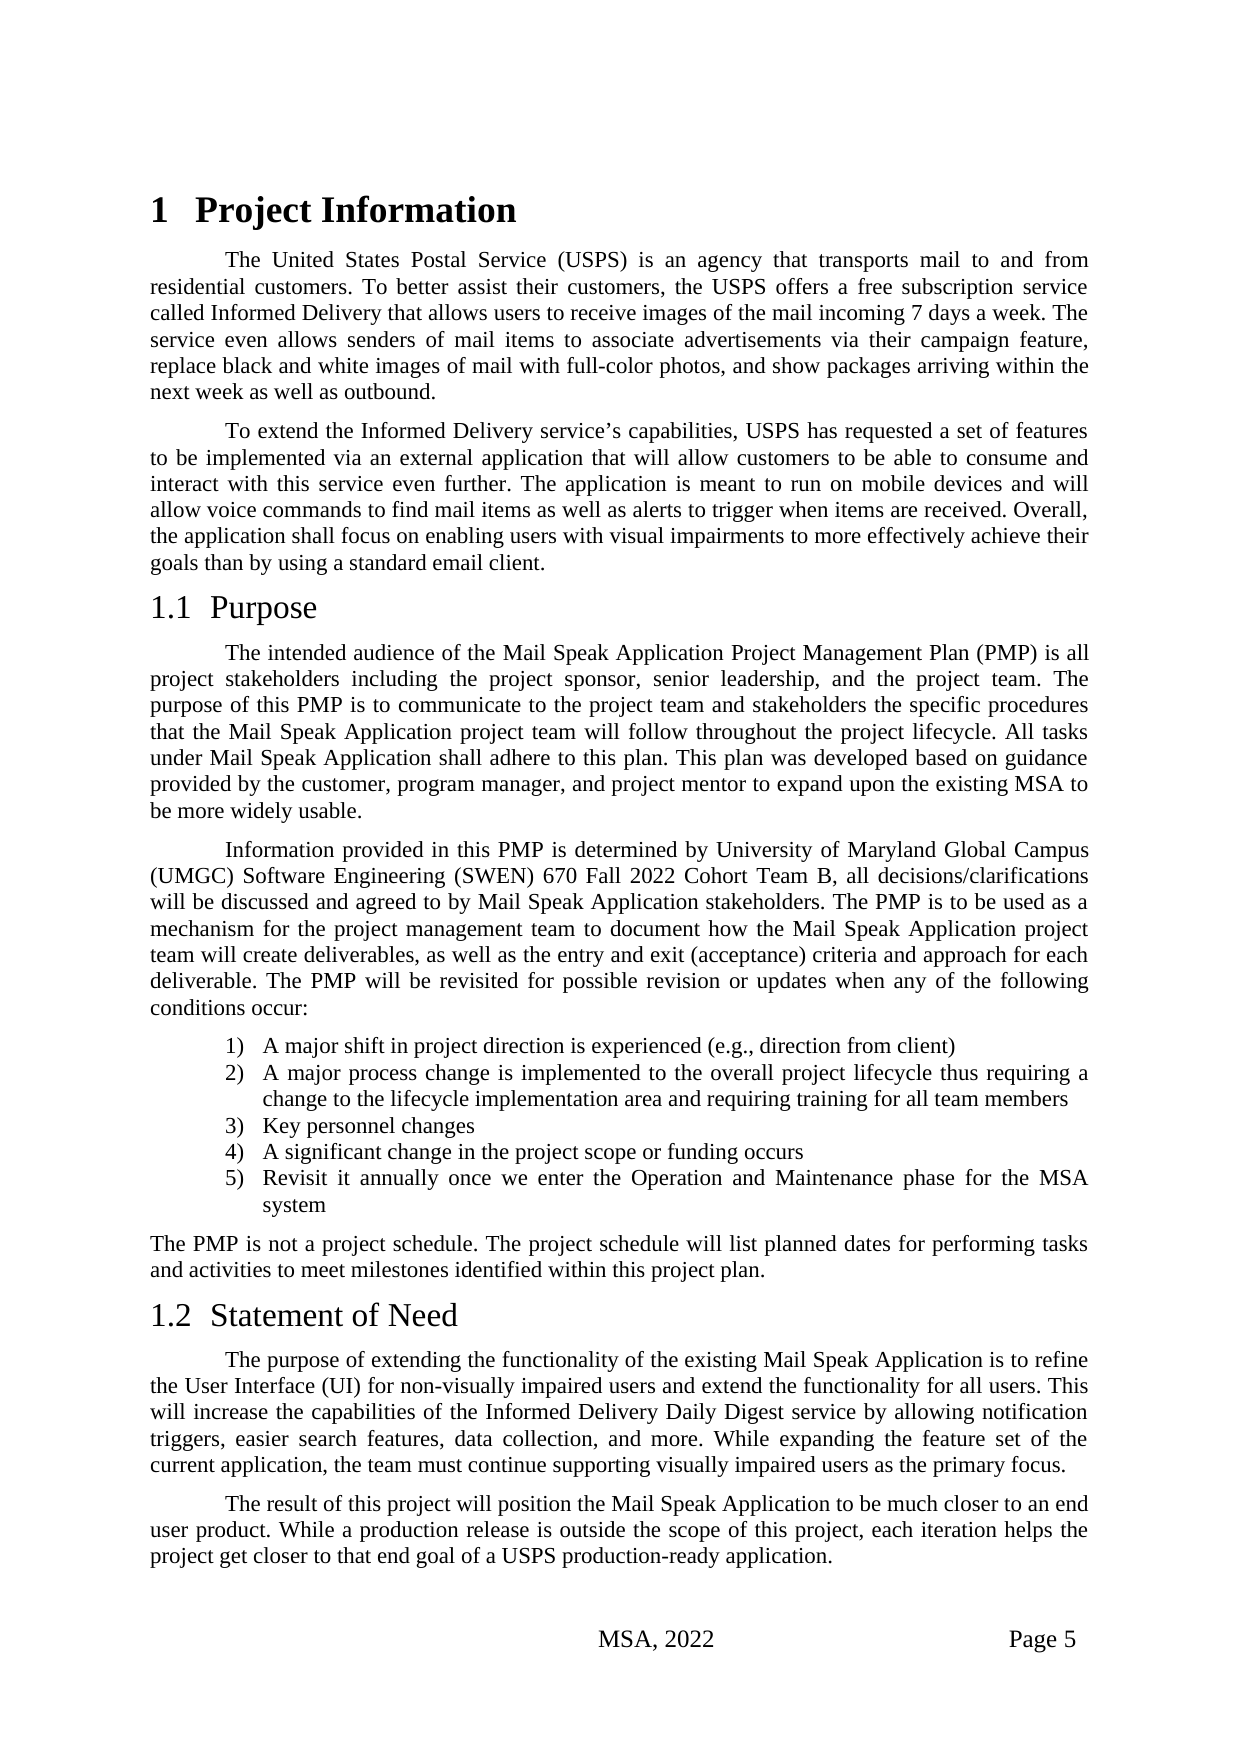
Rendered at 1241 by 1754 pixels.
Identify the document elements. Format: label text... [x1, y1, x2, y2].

text Information provided in this PMP is determined by University of Maryland Global Campus (UMGC) Software Engineering (SWEN) 670 Fall 2022 Cohort Team B, all decisions/clarifications will be discussed and agreed to by Mail Speak Application stakeholders. The PMP is to be used as a mechanism for the project management team to document how the Mail Speak Application project team will create deliverables, as well as the entry and exit (acceptance) criteria and approach for each deliverable. The PMP will be revisited for possible revision or updates when any of the following conditions occur: [150, 836, 1090, 1020]
text The result of this project will position the Mail Speak Application to be much closer to an end user product. While a production release is outside the scope of this project, each iteration helps the project get closer to that end goal of a USPS production-ready application. [150, 1490, 1090, 1569]
text The purpose of extending the functionality of the existing Mail Speak Application is to refine the User Interface (UI) for non-visually impaired users and extend the functionality for all users. This will increase the capabilities of the Informed Delivery Daily Digest service by allowing notification triggers, easier search features, data collection, and more. While expanding the feature set of the current application, the team must continue supporting visually impaired users as the primary focus. [150, 1346, 1090, 1477]
text To extend the Informed Delivery service’s capabilities, USPS has requested a set of features to be implemented via an external application that will allow customers to be able to consume and interact with this service even further. The application is meant to run on mobile devices and will allow voice commands to find mail items as well as alerts to trigger when items are received. Overall, the application shall focus on enabling users with visual impairments to more effectively achieve their goals than by using a standard email client. [150, 417, 1090, 575]
list A major shift in project direction is experienced (e.g., direction from client) [225, 1033, 1090, 1059]
text The United States Postal Service (USPS) is an agency that transports mail to and from residential customers. To better assist their customers, the USPS offers a free subscription service called Informed Delivery that allows users to receive images of the mail incoming 7 days a week. The service even allows senders of mail items to associate advertisements via their campaign feature, replace black and white images of mail with full-color photos, and show packages arriving within the next week as well as outbound. [150, 247, 1090, 405]
list Key personnel changes [225, 1112, 1090, 1138]
subtitle Purpose [150, 588, 1090, 626]
list Revisit it annually once we enter the Operation and Maintenance phase for the MSA system [225, 1164, 1090, 1217]
list A significant change in the project scope or funding occurs [225, 1138, 1090, 1164]
subtitle Statement of Need [150, 1295, 1090, 1333]
list A major process change is implemented to the overall project lifecycle thus requiring a change to the lifecycle implementation area and requiring training for all team members [225, 1059, 1090, 1112]
text The PMP is not a project schedule. The project schedule will list planned dates for performing tasks and activities to meet milestones identified within this project plan. [150, 1229, 1090, 1282]
text The intended audience of the Mail Speak Application Project Management Plan (PMP) is all project stakeholders including the project sponsor, senior leadership, and the project team. The purpose of this PMP is to communicate to the project team and stakeholders the specific procedures that the Mail Speak Application project team will follow throughout the project lifecycle. All tasks under Mail Speak Application shall adhere to this plan. This plan was developed based on guidance provided by the customer, program manager, and project mentor to expand upon the existing MSA to be more widely usable. [150, 639, 1090, 823]
subtitle Project Information [150, 187, 1090, 231]
